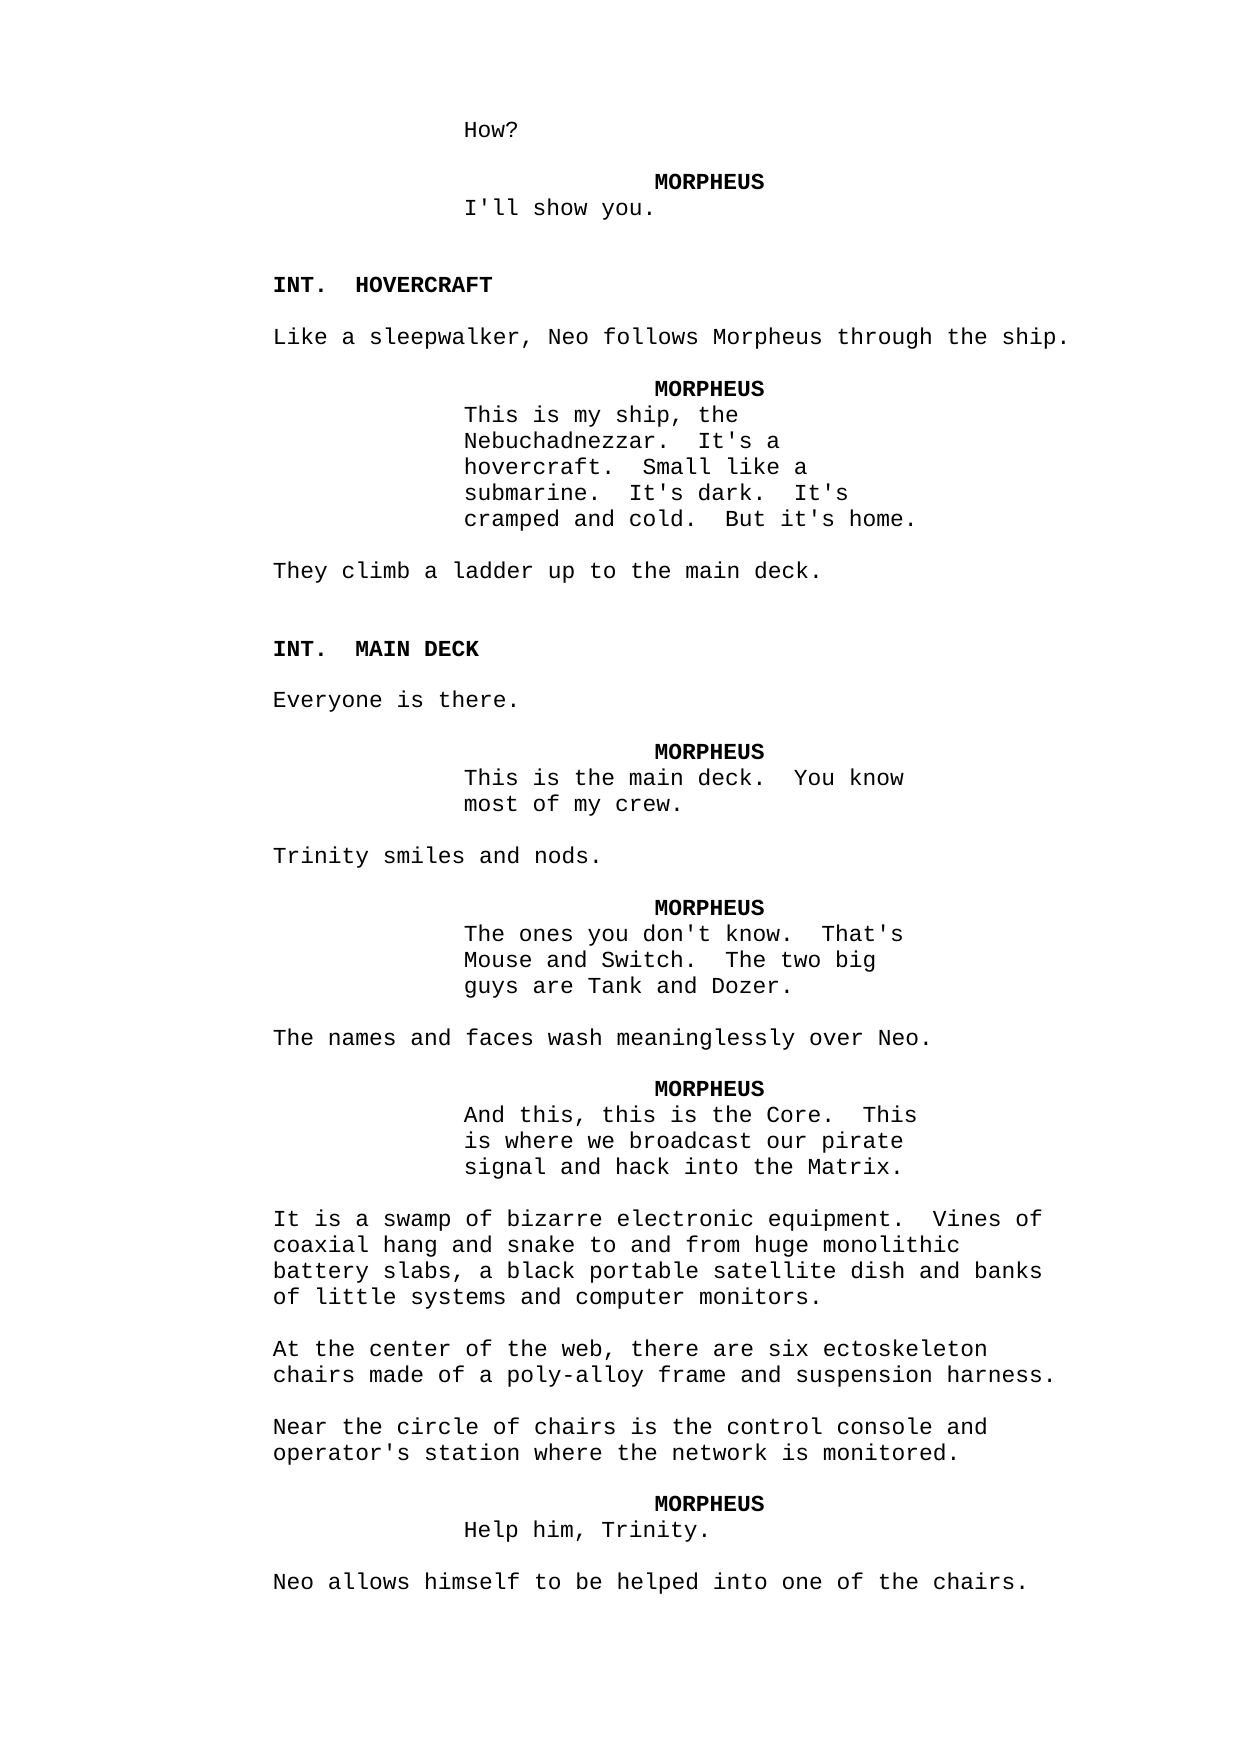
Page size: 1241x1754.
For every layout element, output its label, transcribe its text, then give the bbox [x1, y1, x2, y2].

text Help him, Trinity. [177, 1519, 1152, 1545]
text is where we broadcast our pirate [177, 1130, 1152, 1156]
text chairs made of a poly-alloy frame and suspension harness. [177, 1363, 1152, 1389]
text This is my ship, the [177, 403, 1152, 429]
text Neo allows himself to be helped into one of the chairs. [177, 1571, 1152, 1597]
text The ones you don't know. That's [177, 922, 1152, 948]
text Everyone is there. [177, 689, 1152, 715]
text of little systems and computer monitors. [177, 1285, 1152, 1311]
text How? [177, 118, 1152, 144]
text MORPHEUS [177, 1493, 1152, 1519]
text Trinity smiles and nods. [177, 844, 1152, 870]
text MORPHEUS [177, 741, 1152, 767]
text INT. HOVERCRAFT [177, 274, 1152, 300]
text This is the main deck. You know [177, 767, 1152, 792]
text Nebuchadnezzar. It's a [177, 429, 1152, 455]
text It is a swamp of bizarre electronic equipment. Vines of [177, 1207, 1152, 1233]
text MORPHEUS [177, 170, 1152, 196]
text Mouse and Switch. The two big [177, 948, 1152, 974]
text operator's station where the network is monitored. [177, 1441, 1152, 1467]
text MORPHEUS [177, 377, 1152, 403]
text battery slabs, a black portable satellite dish and banks [177, 1259, 1152, 1285]
text And this, this is the Core. This [177, 1104, 1152, 1130]
text cramped and cold. But it's home. [177, 507, 1152, 533]
text They climb a ladder up to the main deck. [177, 559, 1152, 585]
text signal and hack into the Matrix. [177, 1156, 1152, 1182]
text most of my crew. [177, 792, 1152, 818]
text guys are Tank and Dozer. [177, 974, 1152, 1000]
text submarine. It's dark. It's [177, 481, 1152, 507]
text coaxial hang and snake to and from huge monolithic [177, 1233, 1152, 1259]
text INT. MAIN DECK [177, 637, 1152, 663]
text MORPHEUS [177, 1078, 1152, 1104]
text MORPHEUS [177, 896, 1152, 922]
text The names and faces wash meaninglessly over Neo. [177, 1026, 1152, 1052]
text At the center of the web, there are six ectoskeleton [177, 1337, 1152, 1363]
text Like a sleepwalker, Neo follows Morpheus through the ship. [177, 326, 1152, 352]
text I'll show you. [177, 196, 1152, 222]
text Near the circle of chairs is the control console and [177, 1415, 1152, 1441]
text hovercraft. Small like a [177, 455, 1152, 481]
